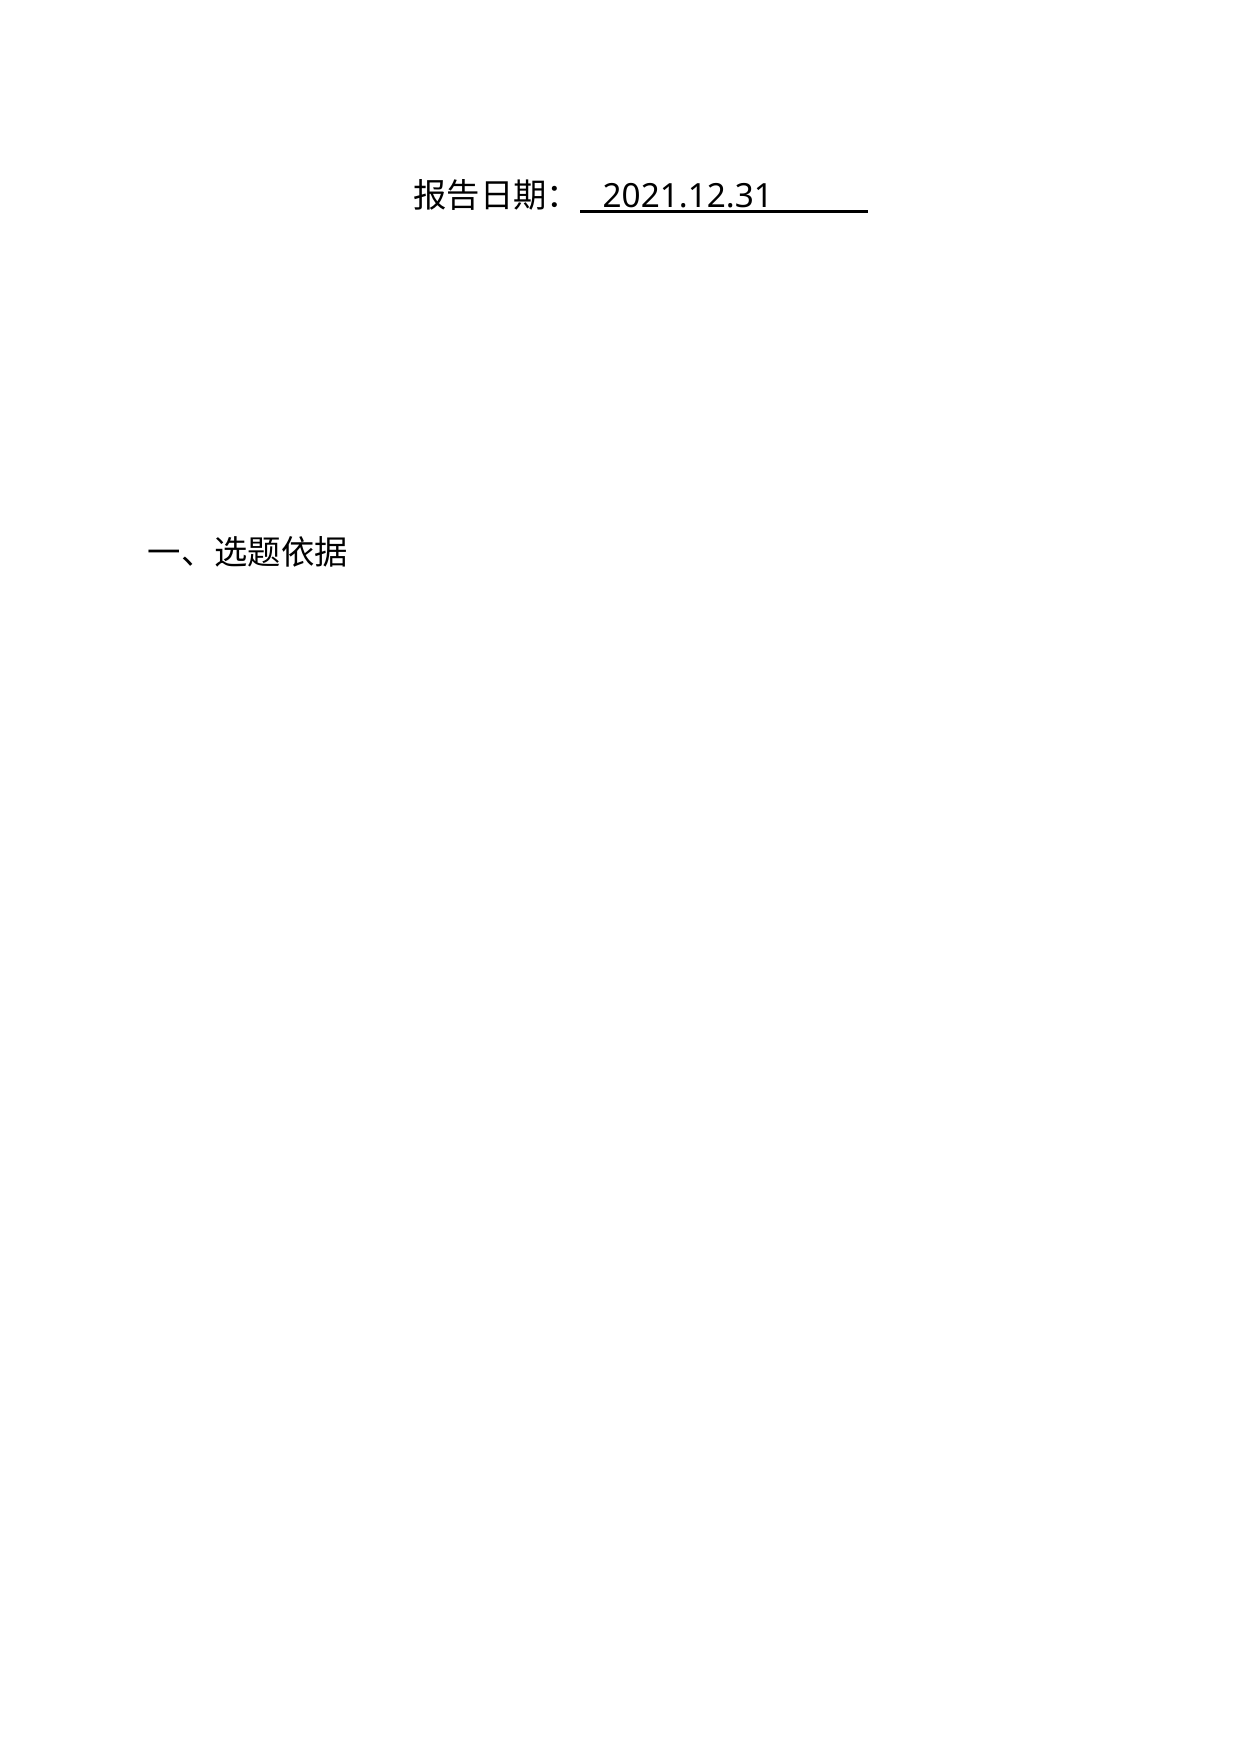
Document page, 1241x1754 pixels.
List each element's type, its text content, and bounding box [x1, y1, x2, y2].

text 一、选题依据 [148, 517, 1122, 582]
text 报告日期： 2021.12.31 [148, 161, 1122, 226]
